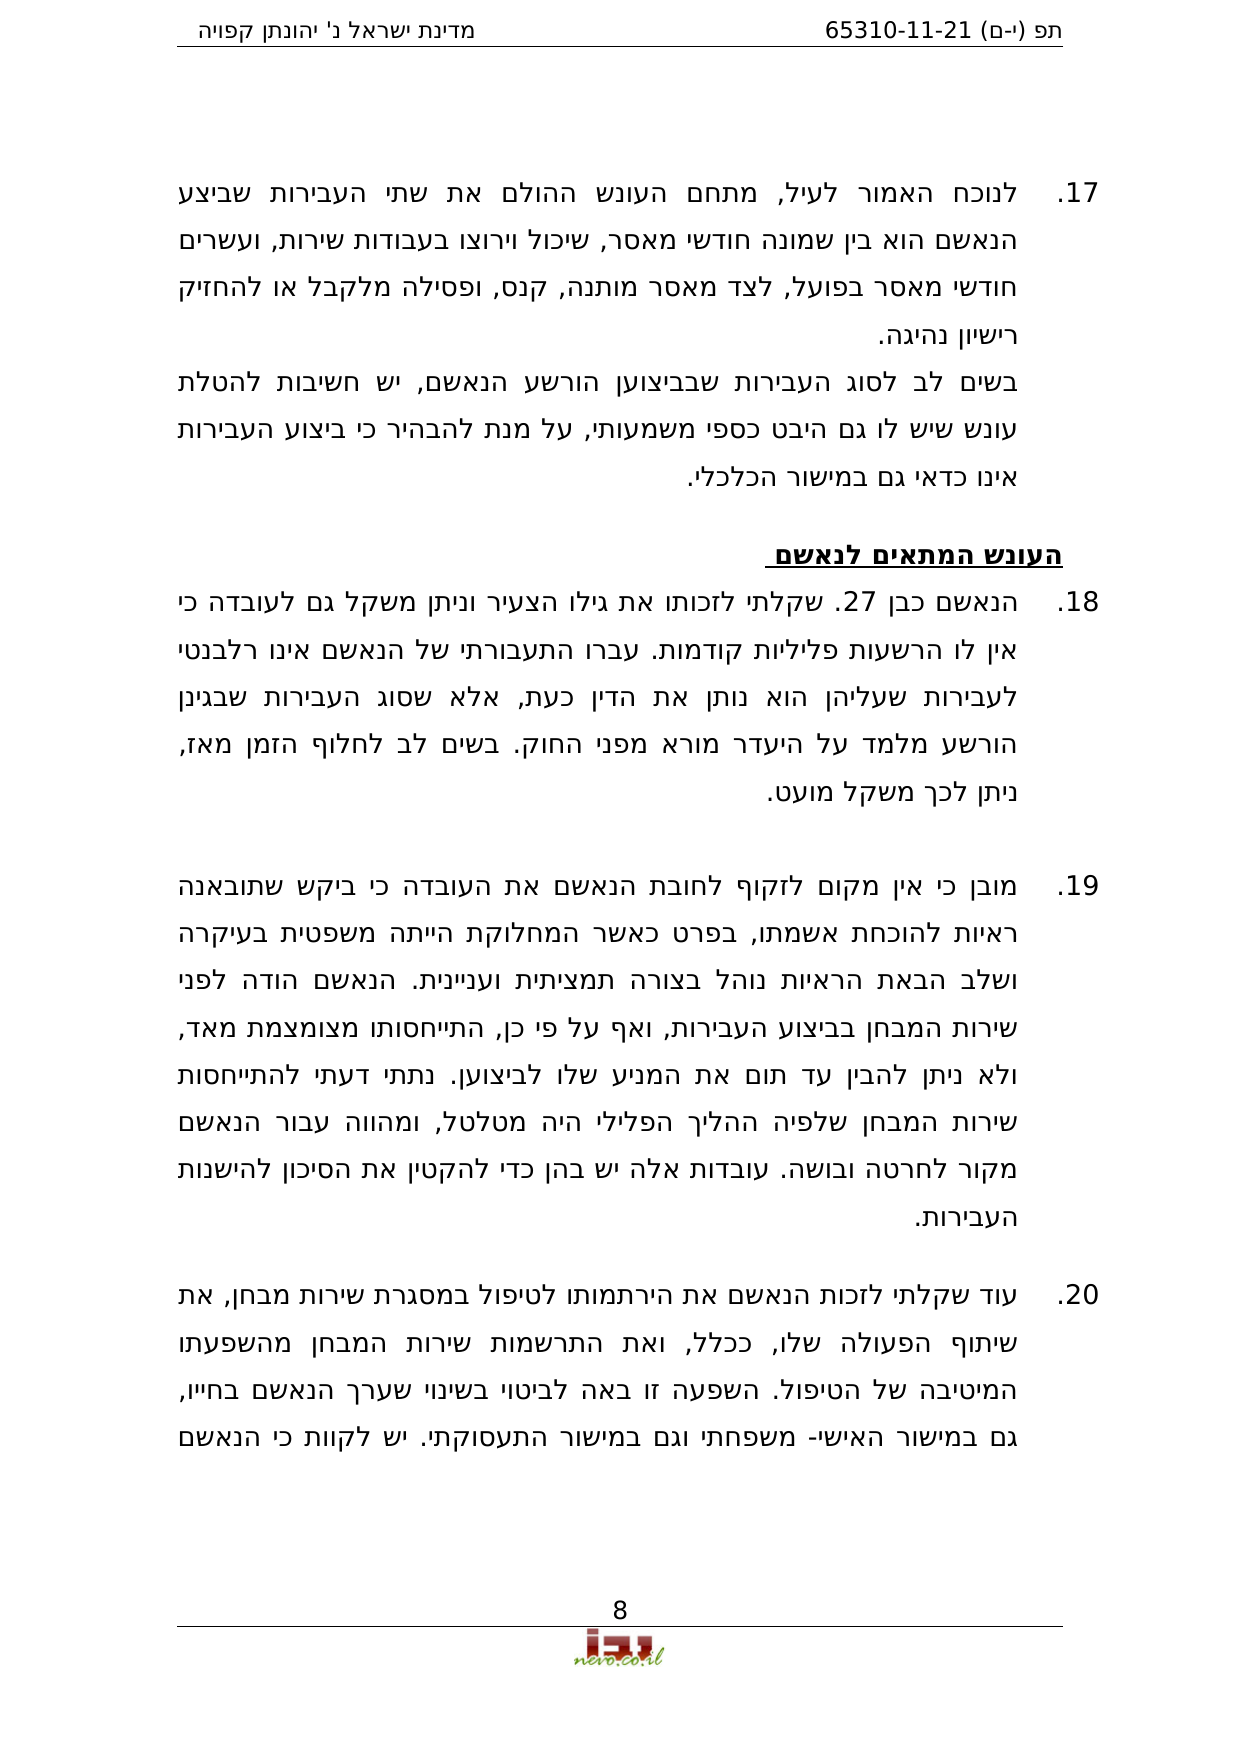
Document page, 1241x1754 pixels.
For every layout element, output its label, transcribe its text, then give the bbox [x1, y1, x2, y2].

picture [574, 1628, 666, 1667]
list לנוכח האמור לעיל, מתחם העונש ההולם את שתי העבירות שביצע הנאשם הוא בין שמונה חודשי מאסר, שיכול וירוצו בעבודות שירות, ועשרים חודשי מאסר בפועל, לצד מאסר מותנה, קנס, ופסילה מלקבל או להחזיק רישיון נהיגה. [177, 177, 1056, 351]
list בשים לב לסוג העבירות שבביצוען הורשע הנאשם, יש חשיבות להטלת עונש שיש לו גם היבט כספי משמעותי, על מנת להבהיר כי ביצוע העבירות אינו כדאי גם במישור הכלכלי. [177, 366, 1019, 492]
list הנאשם כבן 27. שקלתי לזכותו את גילו הצעיר וניתן משקל גם לעובדה כי אין לו הרשעות פליליות קודמות. עברו התעבורתי של הנאשם אינו רלבנטי לעבירות שעליהן הוא נותן את הדין כעת, אלא שסוג העבירות שבגינן הורשע מלמד על היעדר מורא מפני החוק. בשים לב לחלוף הזמן מאז, ניתן לכך משקל מועט. [177, 587, 1056, 807]
text העונש המתאים לנאשם [177, 539, 1063, 571]
list מובן כי אין מקום לזקוף לחובת הנאשם את העובדה כי ביקש שתובאנה ראיות להוכחת אשמתו, בפרט כאשר המחלוקת הייתה משפטית בעיקרה ושלב הבאת הראיות נוהל בצורה תמציתית ועניינית. הנאשם הודה לפני שירות המבחן בביצוע העבירות, ואף על פי כן, התייחסותו מצומצמת מאד, ולא ניתן להבין עד תום את המניע שלו לביצוען. נתתי דעתי להתייחסות שירות המבחן שלפיה ההליך הפלילי היה מטלטל, ומהווה עבור הנאשם מקור לחרטה ובושה. עובדות אלה יש בהן כדי להקטין את הסיכון להישנות העבירות. [177, 870, 1056, 1233]
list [177, 1280, 1056, 1453]
